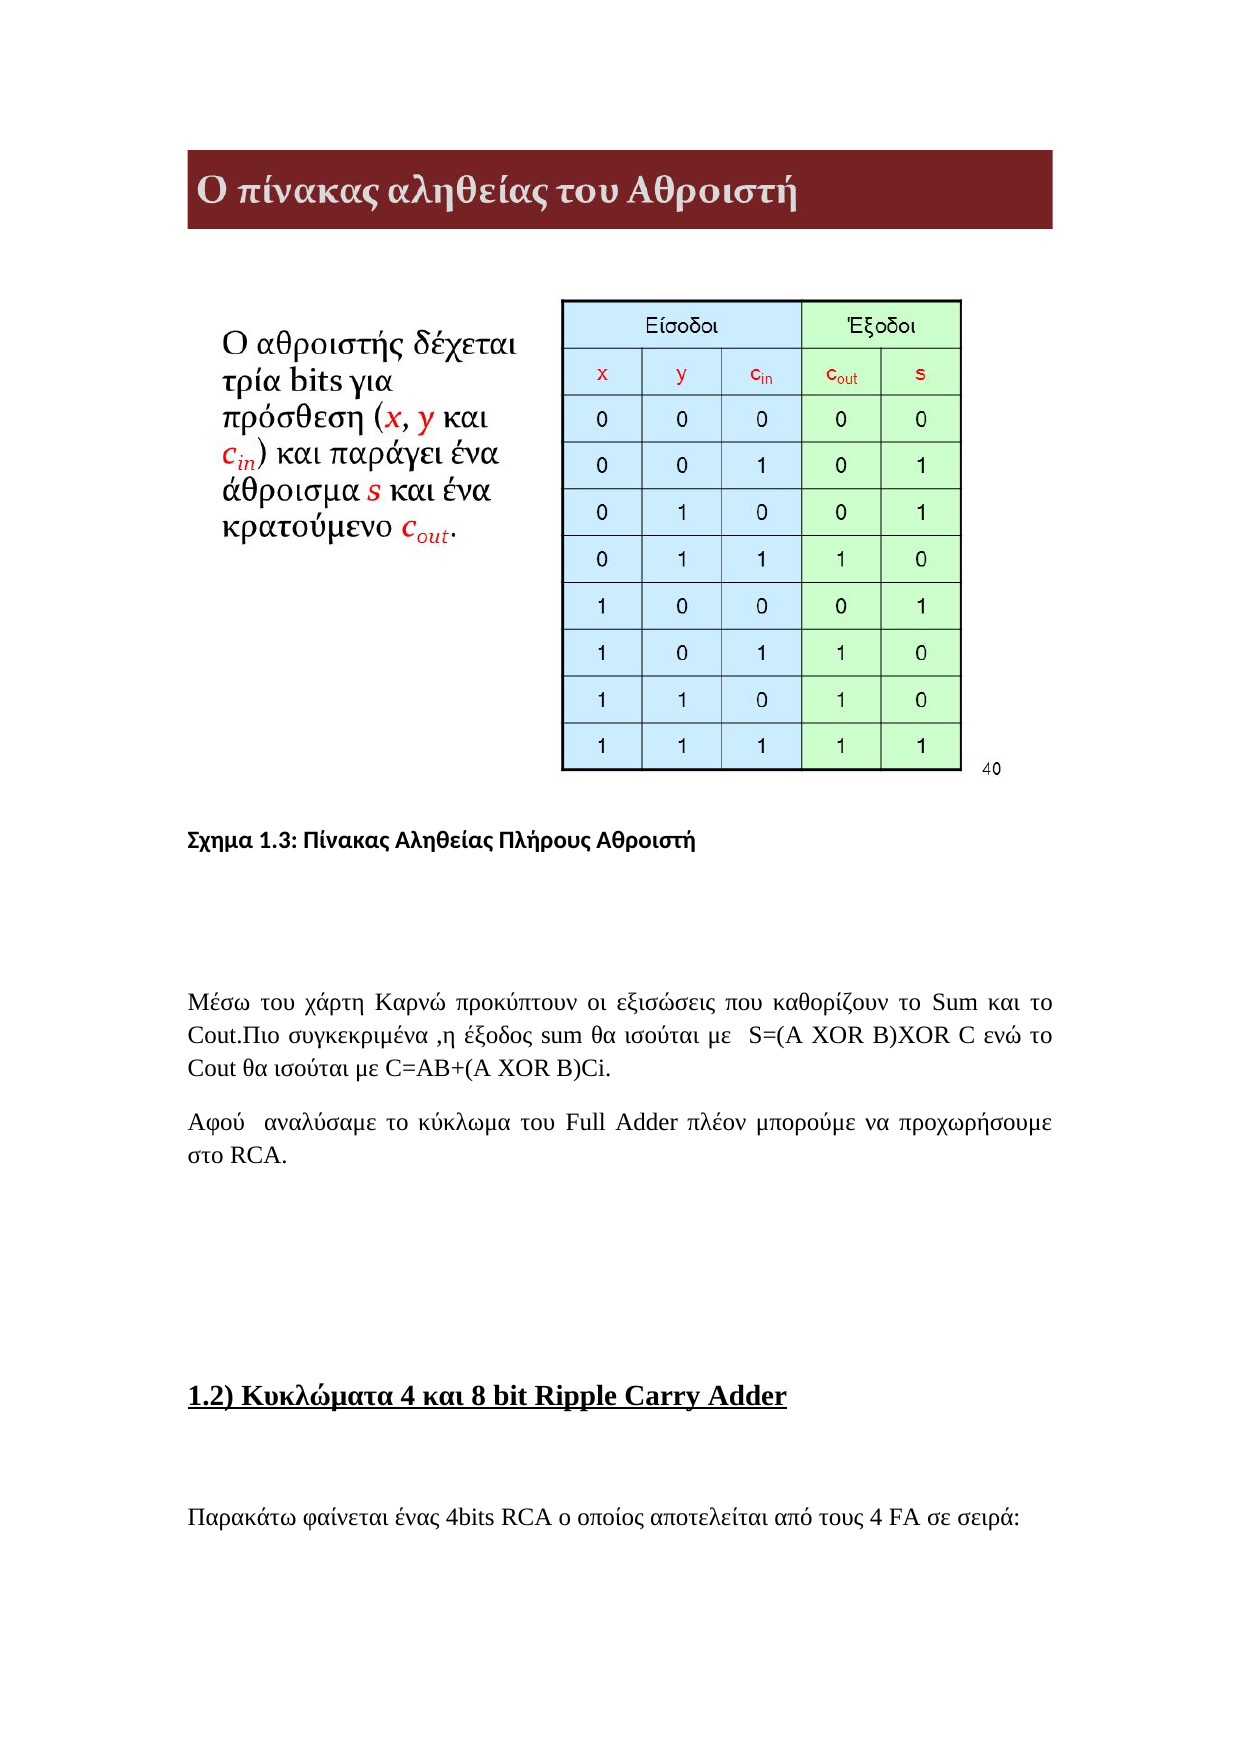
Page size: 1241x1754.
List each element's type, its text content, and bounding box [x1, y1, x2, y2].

text Aφού αναλύσαμε το κύκλωμα του Full Adder πλέον μπορούμε να προχωρήσουμε στο RCA. [187, 1107, 1053, 1169]
text 1.2) Κυκλώματα 4 και 8 bit Ripple Carry Adder [187, 1378, 1053, 1411]
text Παρακάτω φαίνεται ένας 4bits RCA ο οποίος αποτελείται από τους 4 FA σε σειρά: [187, 1502, 1053, 1531]
picture [187, 150, 1053, 799]
text Σχημα 1.3: Πίνακας Αληθείας Πλήρους Αθροιστή [187, 824, 1053, 854]
text Μέσω του χάρτη Καρνώ προκύπτουν οι εξισώσεις που καθορίζουν το Sum και το Cout.Πιο συγκεκριμένα ,η έξοδος sum θα ισούται με S=(A XOR B)XOR C ενώ το Cout θα ισούται με C=AB+(A XOR B)Ci. [187, 987, 1053, 1082]
